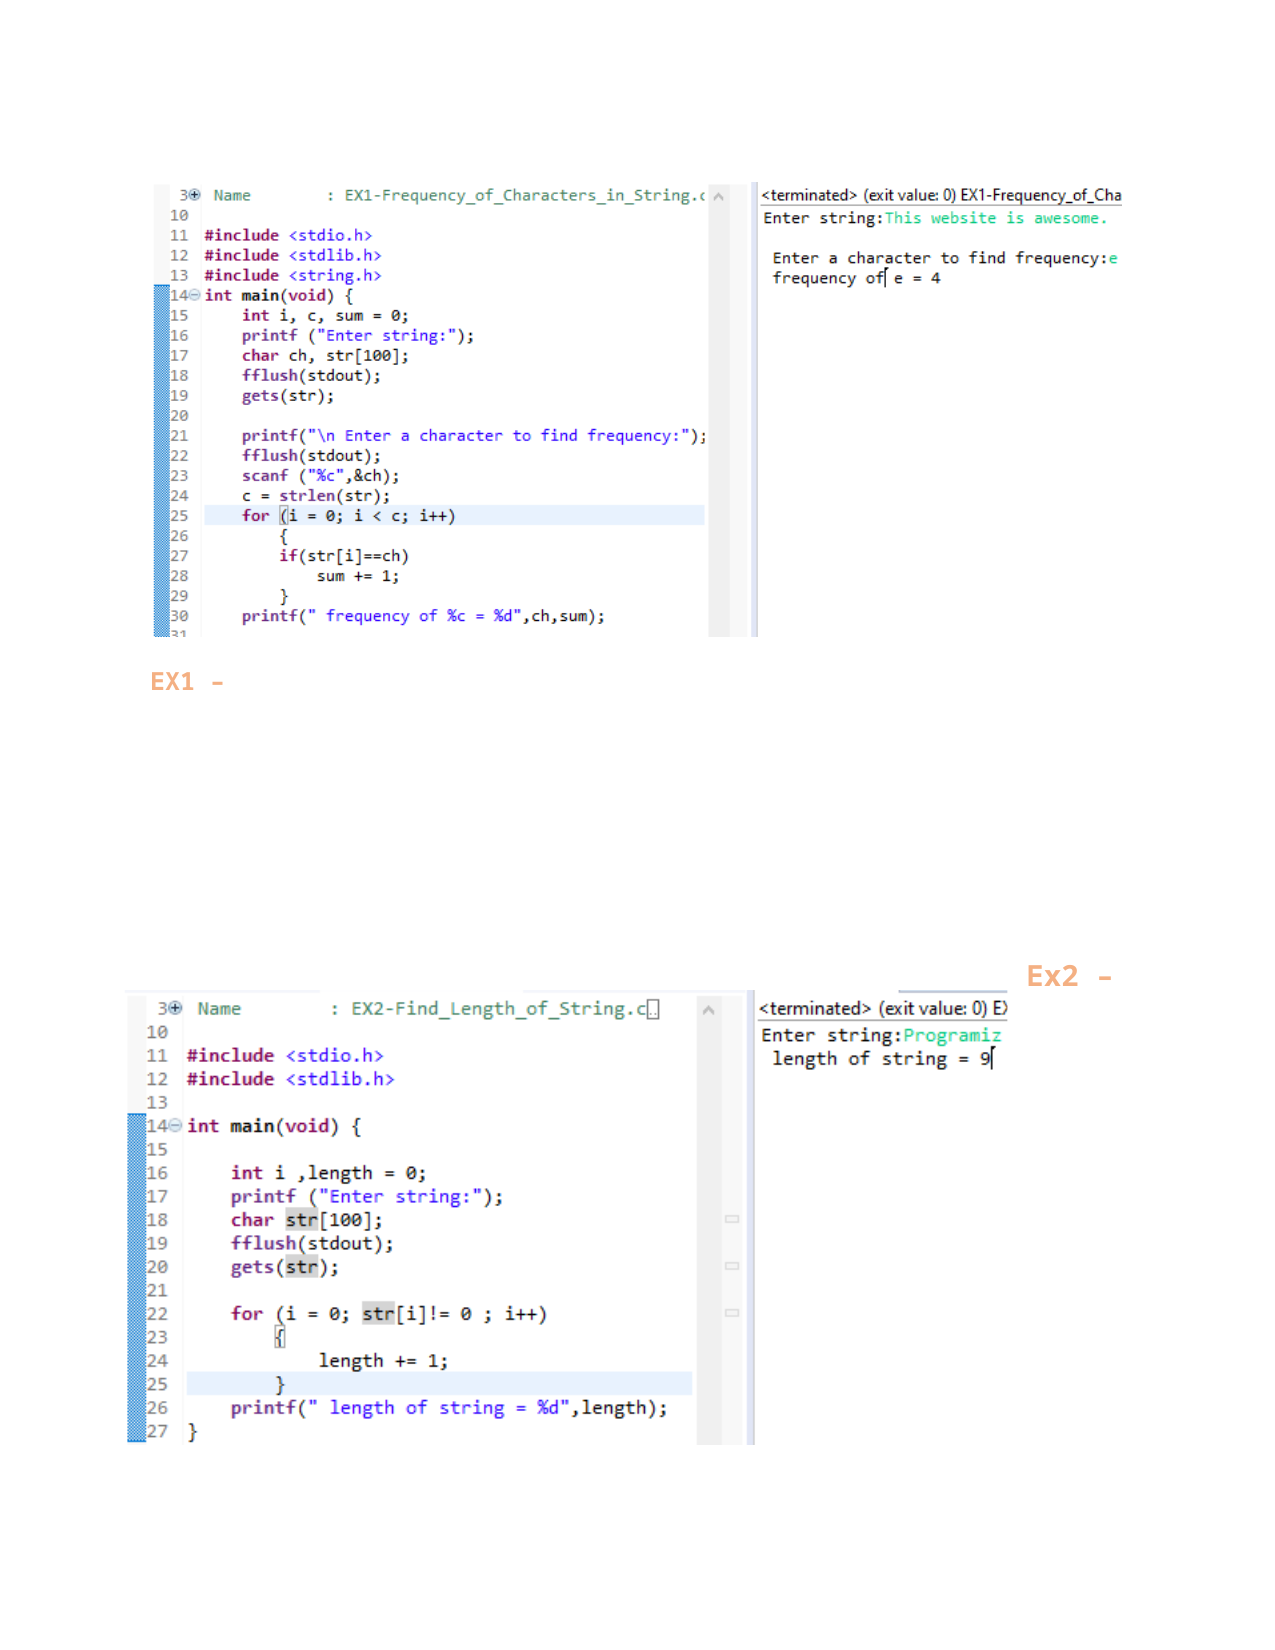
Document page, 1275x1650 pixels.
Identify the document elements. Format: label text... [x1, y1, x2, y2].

text Ex2 – [150, 955, 1125, 995]
picture [123, 990, 1008, 1443]
picture [150, 182, 1122, 636]
